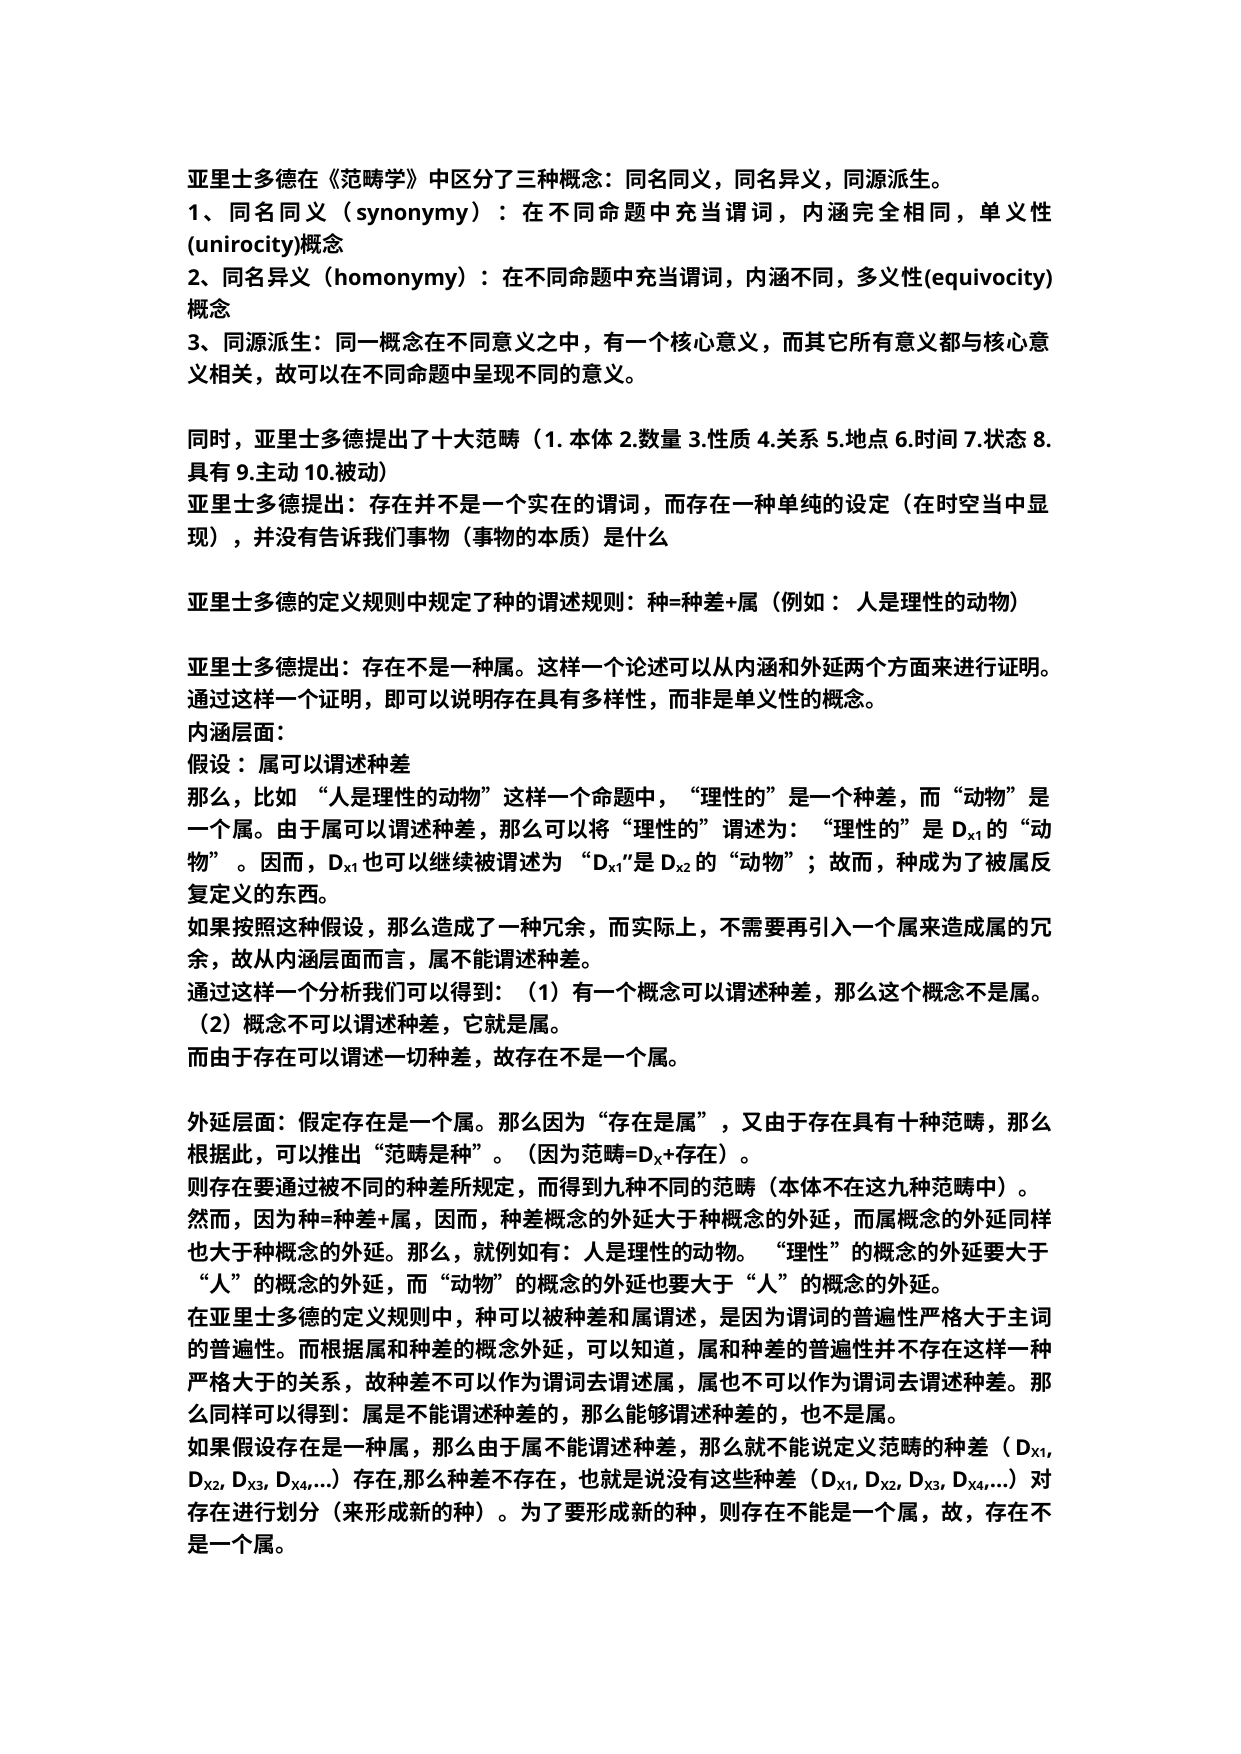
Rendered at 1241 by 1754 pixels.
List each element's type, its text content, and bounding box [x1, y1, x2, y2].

text 如果按照这种假设，那么造成了一种冗余，而实际上，不需要再引入一个属来造成属的冗余，故从内涵层面而言，属不能谓述种差。 [187, 909, 1053, 974]
text 通过这样一个分析我们可以得到：（1）有一个概念可以谓述种差，那么这个概念不是属。 [187, 974, 1053, 1007]
text 亚里士多德在《范畴学》中区分了三种概念：同名同义，同名异义，同源派生。 [187, 162, 1053, 194]
text 亚里士多德提出：存在并不是一个实在的谓词，而存在一种单纯的设定（在时空当中显现），并没有告诉我们事物（事物的本质）是什么 [187, 487, 1053, 552]
text 而由于存在可以谓述一切种差，故存在不是一个属。 [187, 1039, 1053, 1072]
text 通过这样一个证明，即可以说明存在具有多样性，而非是单义性的概念。 [187, 682, 1053, 714]
text 则存在要通过被不同的种差所规定，而得到九种不同的范畴（本体不在这九种范畴中）。 [187, 1169, 1053, 1202]
text 那么，比如 “人是理性的动物”这样一个命题中，“理性的”是一个种差，而“动物”是一个属。由于属可以谓述种差，那么可以将“理性的”谓述为：“理性的”是Dx1 的“动物” 。因而，Dx1 也可以继续被谓述为 “Dx1”是Dx2 的“动物”；故而，种成为了被属反复定义的东西。 [187, 779, 1053, 909]
text 亚里士多德提出：存在不是一种属。这样一个论述可以从内涵和外延两个方面来进行证明。 [187, 649, 1053, 682]
text 在亚里士多德的定义规则中，种可以被种差和属谓述，是因为谓词的普遍性严格大于主词的普遍性。而根据属和种差的概念外延，可以知道，属和种差的普遍性并不存在这样一种严格大于的关系，故种差不可以作为谓词去谓述属，属也不可以作为谓词去谓述种差。那么同样可以得到：属是不能谓述种差的，那么能够谓述种差的，也不是属。 [187, 1299, 1053, 1429]
text 1、同名同义（synonymy）：在不同命题中充当谓词，内涵完全相同，单义性(unirocity)概念 2、同名异义（homonymy）：在不同命题中充当谓词，内涵不同，多义性(equivocity)概念 3、同源派生：同一概念在不同意义之中，有一个核心意义，而其它所有意义都与核心意义相关，故可以在不同命题中呈现不同的意义。 [187, 194, 1053, 389]
text 内涵层面： [187, 714, 1053, 747]
text 假设 ：属可以谓述种差 [187, 747, 1053, 779]
text （2）概念不可以谓述种差，它就是属。 [187, 1007, 1053, 1039]
text 外延层面：假定存在是一个属。那么因为“存在是属”，又由于存在具有十种范畴，那么根据此，可以推出“范畴是种”。（因为范畴=DX+存在）。 [187, 1104, 1053, 1169]
text 如果假设存在是一种属，那么由于属不能谓述种差，那么就不能说定义范畴的种差（DX1, DX2, DX3, DX4,…）存在,那么种差不存在，也就是说没有这些种差（DX1, DX2, DX3, DX4,…）对存在进行划分（来形成新的种）。为了要形成新的种，则存在不能是一个属，故，存在不是一个属。 [187, 1429, 1053, 1559]
text 然而，因为种=种差+属，因而，种差概念的外延大于种概念的外延，而属概念的外延同样也大于种概念的外延。那么，就例如有：人是理性的动物。 “理性”的概念的外延要大于“人”的概念的外延，而“动物”的概念的外延也要大于“人”的概念的外延。 [187, 1202, 1053, 1299]
text 亚里士多德的定义规则中规定了种的谓述规则：种=种差+属（例如 ： 人是理性的动物） [187, 584, 1053, 617]
text 同时，亚里士多德提出了十大范畴（1. 本体 2.数量 3.性质 4.关系 5.地点 6.时间 7.状态 8.具有 9.主动 10.被动） [187, 422, 1053, 487]
